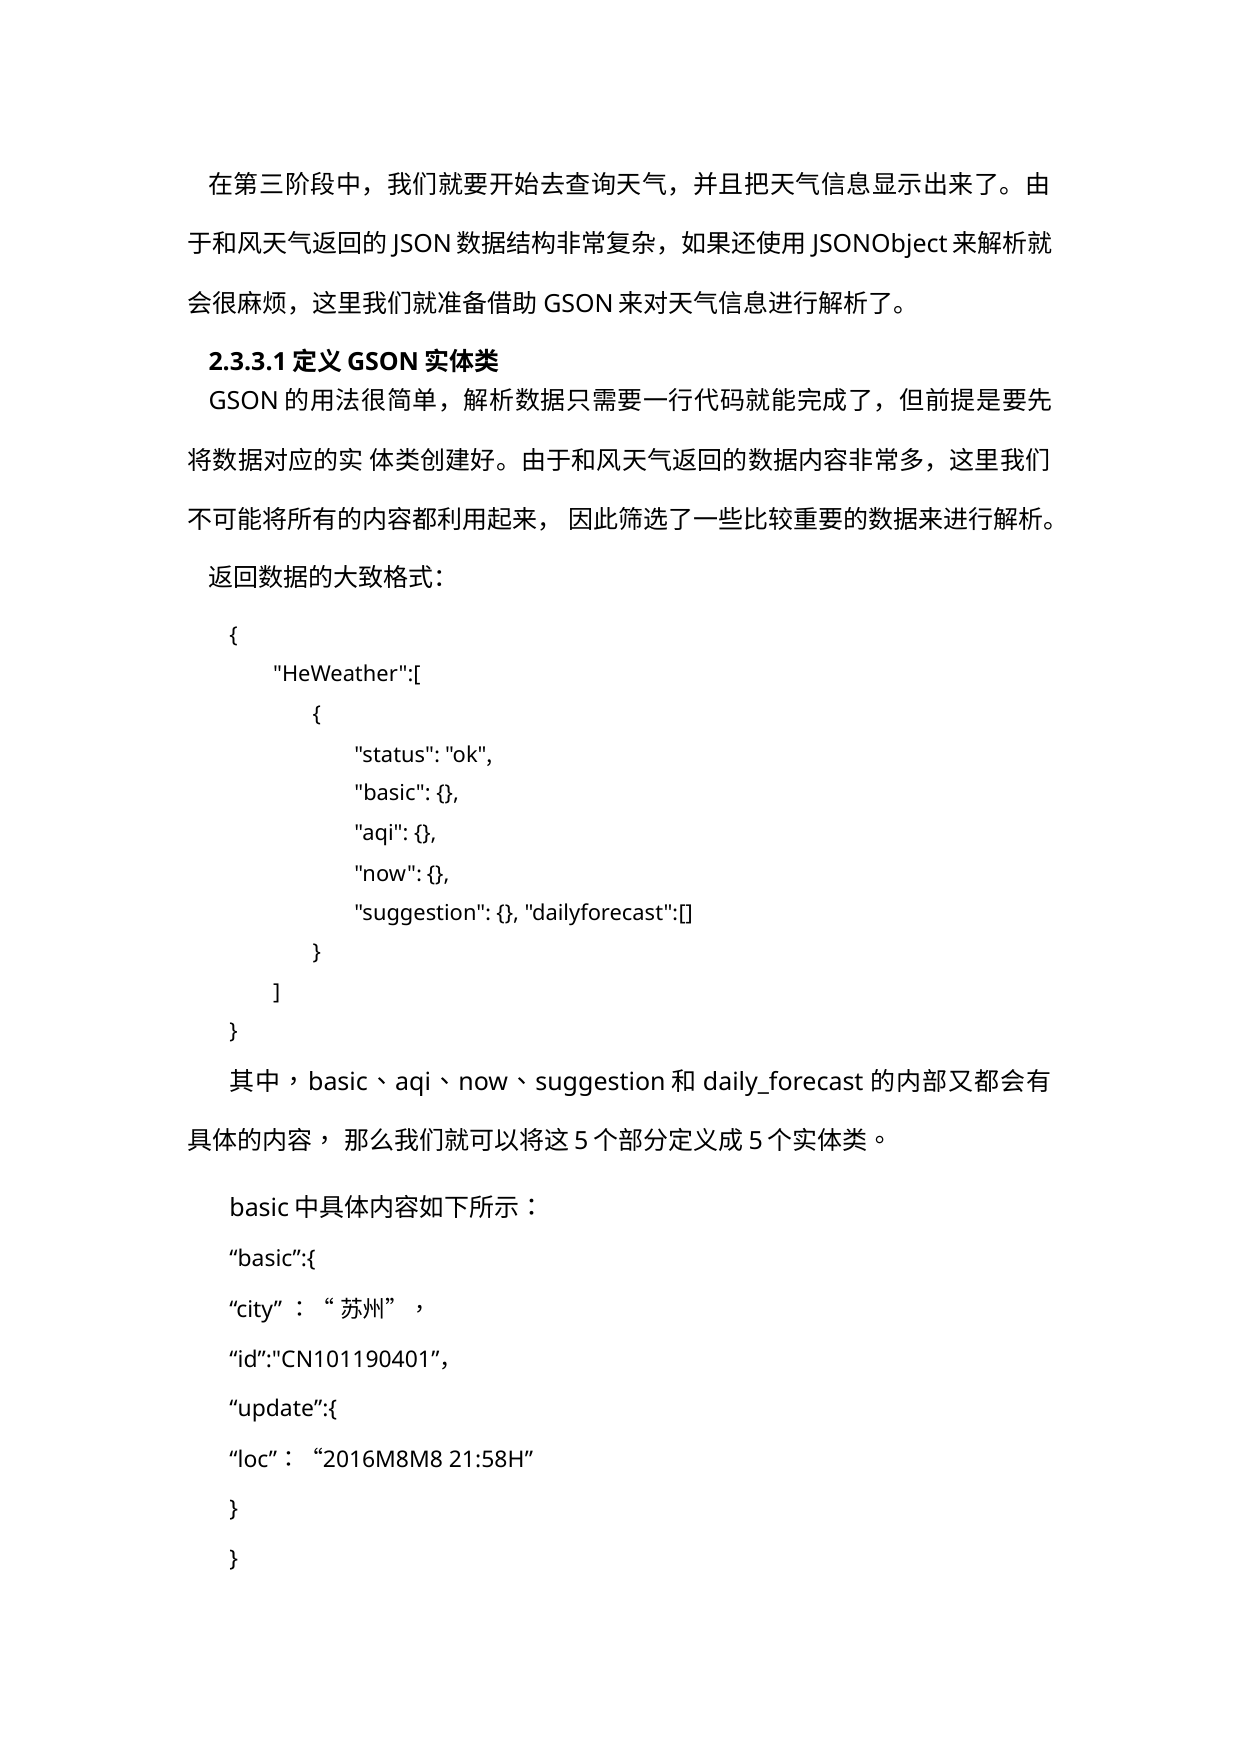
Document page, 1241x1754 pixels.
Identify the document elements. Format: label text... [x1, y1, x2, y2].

text “city” ：“ 苏州”， [187, 1287, 1053, 1327]
text { [312, 693, 1053, 733]
text “basic”:{ [187, 1237, 1053, 1277]
text } [187, 1538, 1053, 1578]
text { [187, 614, 1053, 653]
text } [187, 1011, 1053, 1050]
text 2.3.3.1定义GSON实体类 [187, 339, 1053, 379]
text basic中具体内容如下所示： [187, 1187, 1053, 1227]
text "aqi": {}, [354, 812, 1053, 852]
text 在第三阶段中，我们就要开始去查询天气，并且把天气信息显示出来了。由于和风天气返回的JSON数据结构非常复杂，如果还使用JSONObject来解析就会很麻烦，这里我们就准备借助 GSON来对天气信息进行解析了。 [187, 163, 1053, 321]
text ] [187, 971, 1053, 1011]
text 返回数据的大致格式： [187, 556, 1053, 596]
text "status": "ok", [354, 733, 1053, 772]
text "now": {}, [354, 852, 1053, 891]
text } [312, 931, 1053, 971]
text “id”:"CN101190401”， [187, 1337, 1053, 1377]
text "basic": {}, [354, 772, 1053, 812]
text "suggestion": {}, "dailyforecast":[] [354, 891, 1053, 931]
text "HeWeather":[ [187, 653, 1053, 693]
text “loc”：“2016M8M8 21:58H” [187, 1438, 1053, 1477]
text GSON的用法很简单，解析数据只需要一行代码就能完成了，但前提是要先将数据对应的实 体类创建好。由于和风天气返回的数据内容非常多，这里我们不可能将所有的内容都利用起来， 因此筛选了一些比较重要的数据来进行解析。 [187, 379, 1053, 538]
text 其中，basic、aqi、now、suggestion和daily_forecast的内部又都会有具体的内容， 那么我们就可以将这5个部分定义成5个实体类。 [187, 1061, 1053, 1160]
text } [187, 1488, 1053, 1527]
text “update”:{ [187, 1388, 1053, 1427]
